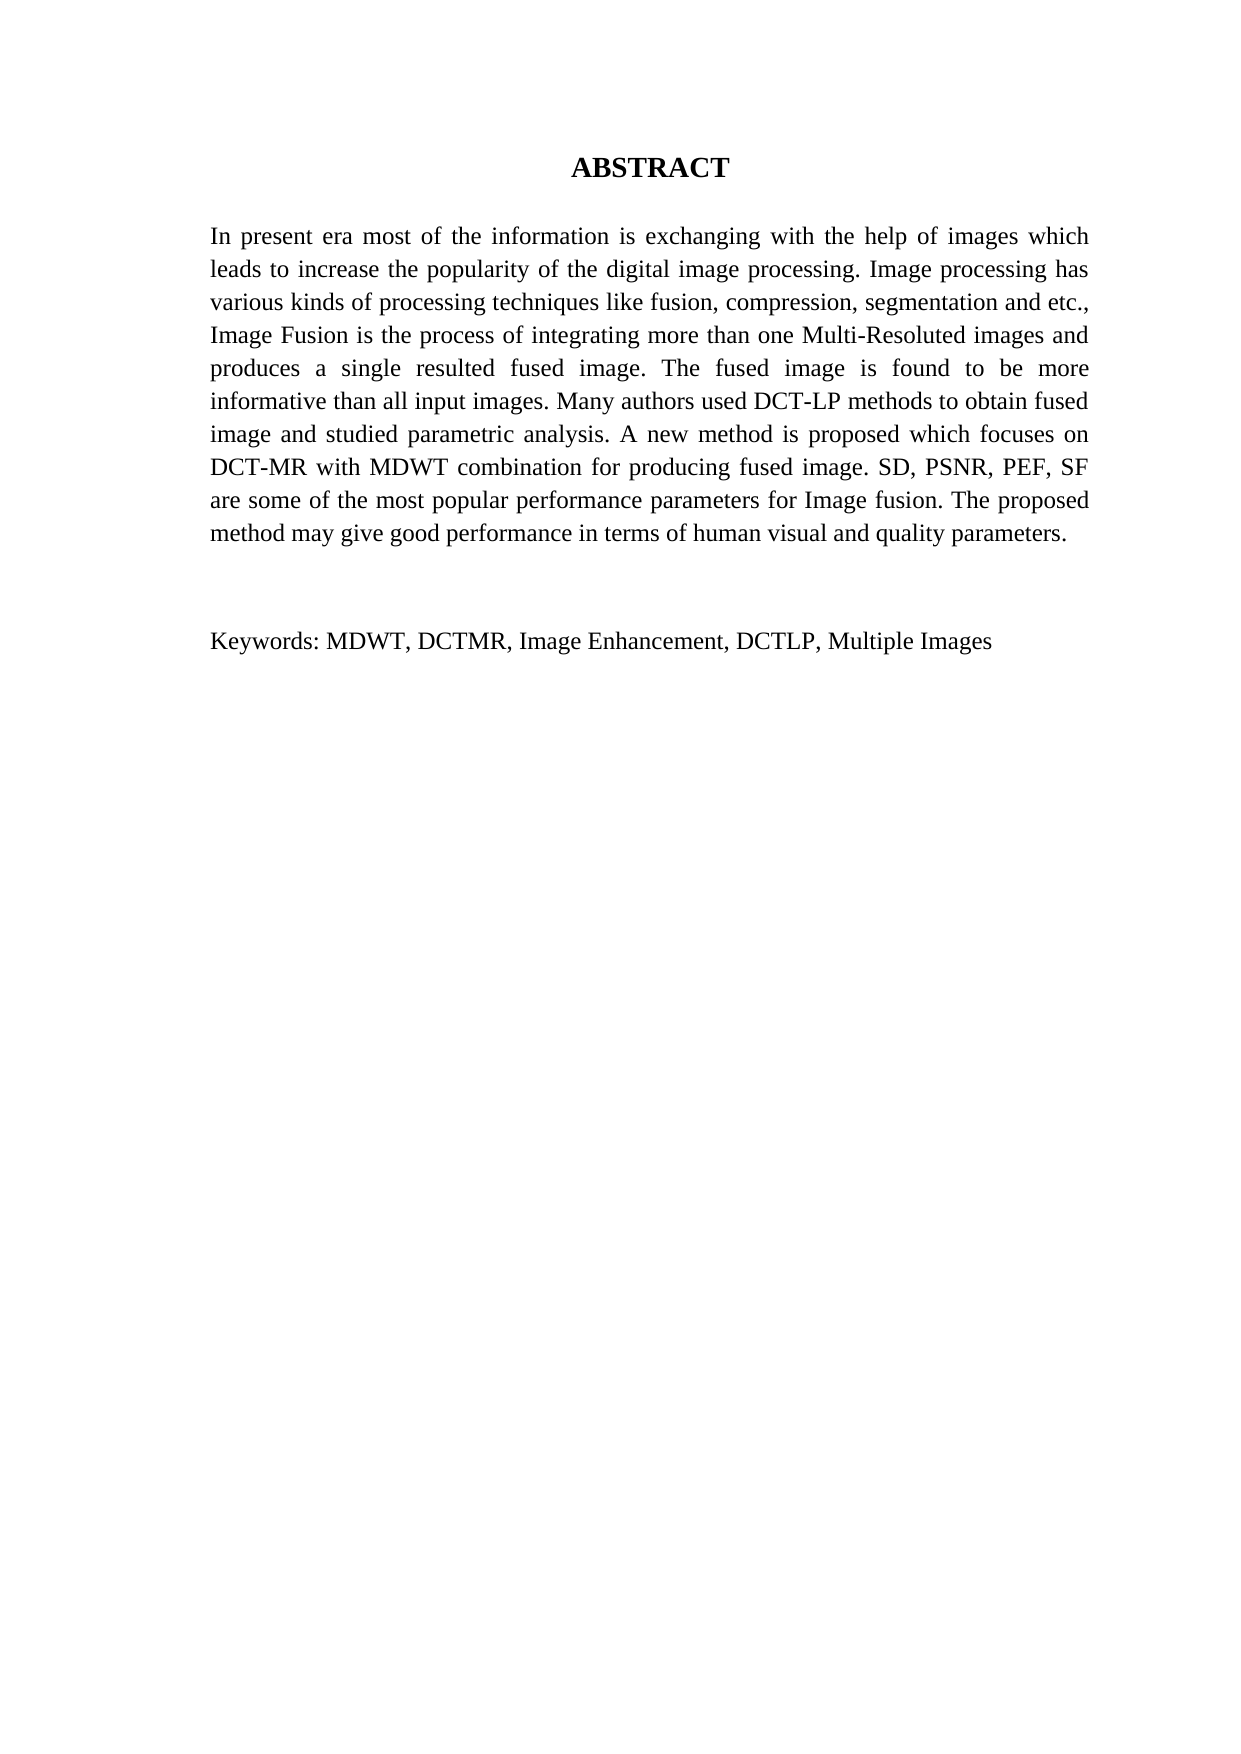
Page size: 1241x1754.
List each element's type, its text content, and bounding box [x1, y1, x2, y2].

text In present era most of the information is exchanging with the help of images which leads to increase the popularity of the digital image processing. Image processing has various kinds of processing techniques like fusion, compression, segmentation and etc., Image Fusion is the process of integrating more than one Multi-Resoluted images and produces a single resulted fused image. The fused image is found to be more informative than all input images. Many authors used DCT-LP methods to obtain fused image and studied parametric analysis. A new method is proposed which focuses on DCT-MR with MDWT combination for producing fused image. SD, PSNR, PEF, SF are some of the most popular performance parameters for Image fusion. The proposed method may give good performance in terms of human visual and quality parameters. [210, 221, 1090, 547]
text ABSTRACT [210, 150, 1090, 183]
text Keywords: MDWT, DCTMR, Image Enhancement, DCTLP, Multiple Images [210, 626, 1090, 655]
